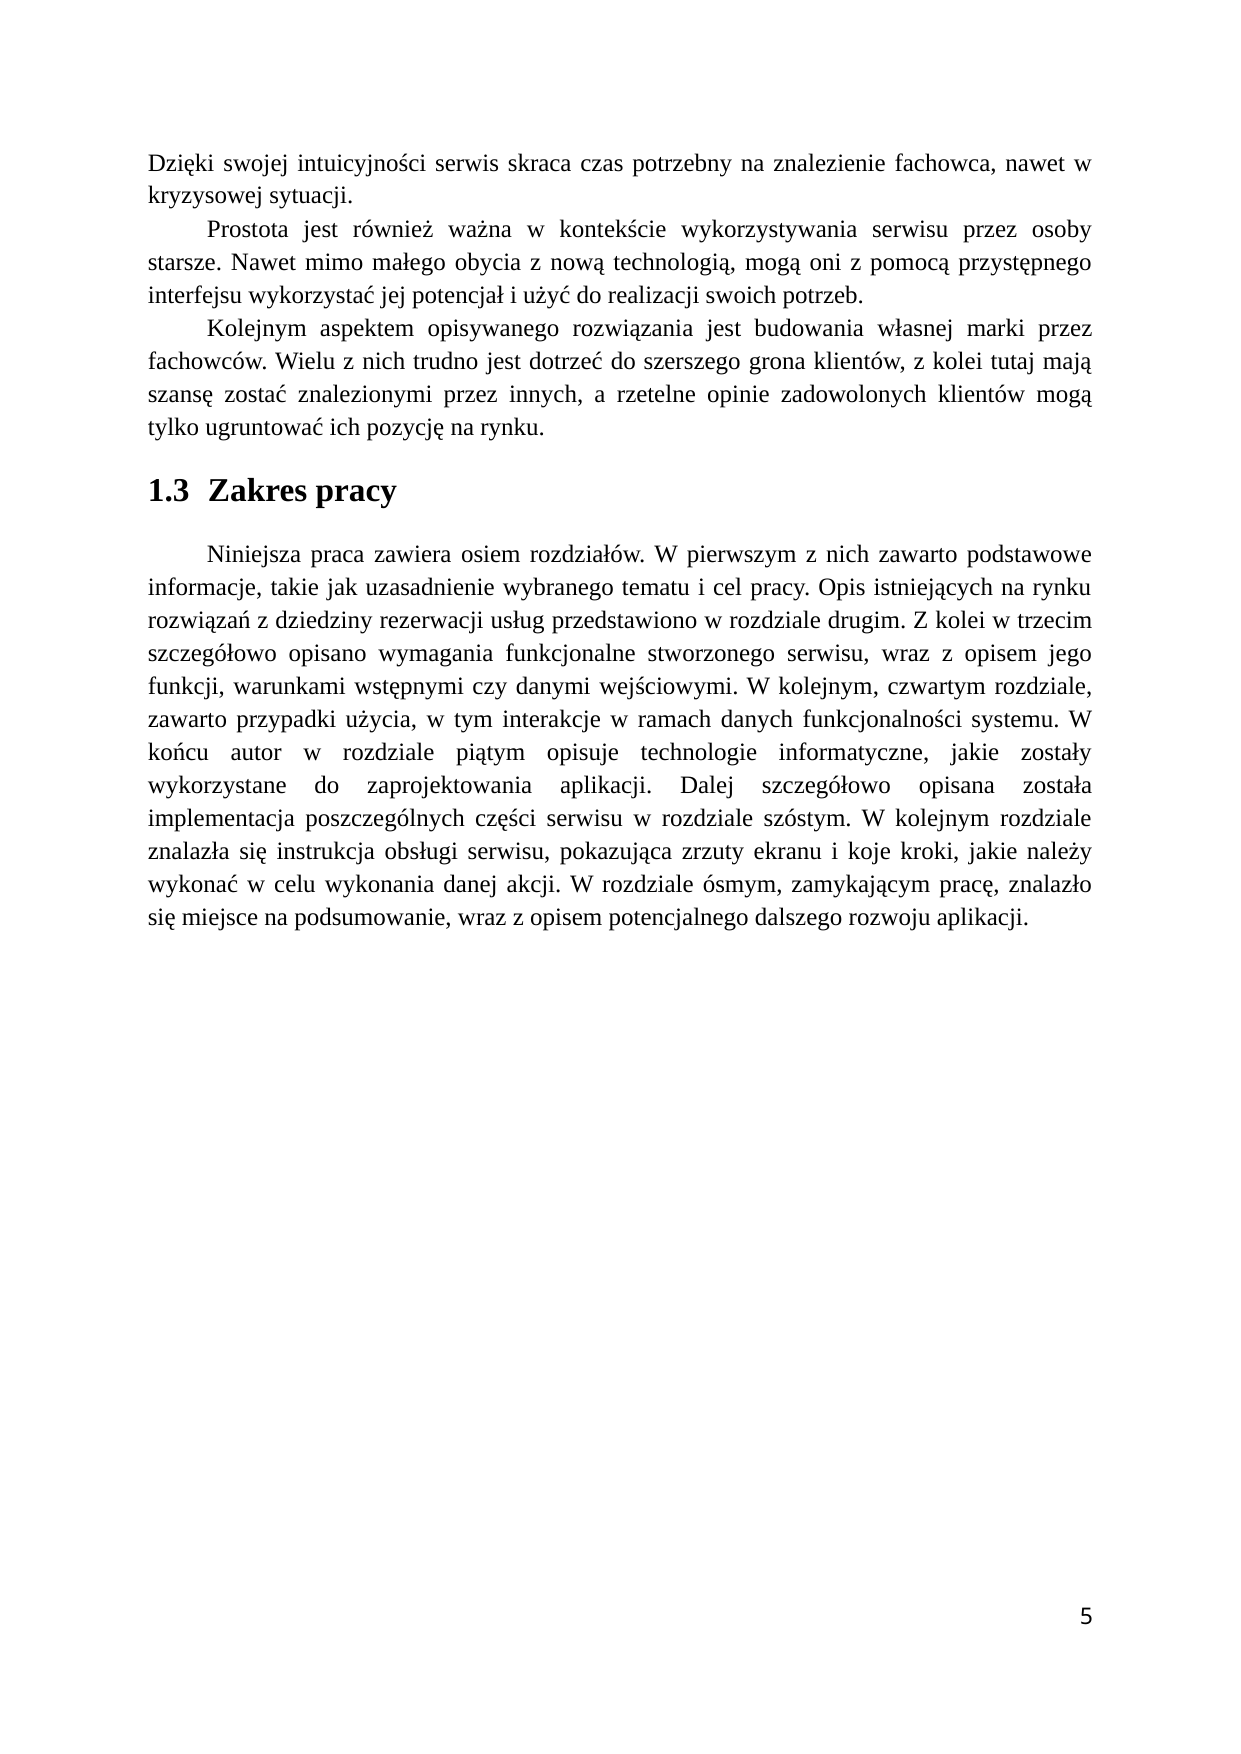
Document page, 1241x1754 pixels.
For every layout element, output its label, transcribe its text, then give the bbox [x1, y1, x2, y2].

text Kolejnym aspektem opisywanego rozwiązania jest budowania własnej marki przez fachowców. Wielu z nich trudno jest dotrzeć do szerszego grona klientów, z kolei tutaj mają szansę zostać znalezionymi przez innych, a rzetelne opinie zadowolonych klientów mogą tylko ugruntować ich pozycję na rynku. [148, 313, 1093, 441]
text Prostota jest również ważna w kontekście wykorzystywania serwisu przez osoby starsze. Nawet mimo małego obycia z nową technologią, mogą oni z pomocą przystępnego interfejsu wykorzystać jej potencjał i użyć do realizacji swoich potrzeb. [148, 214, 1093, 308]
subtitle Zakres pracy [148, 470, 1093, 508]
text Niniejsza praca zawiera osiem rozdziałów. W pierwszym z nich zawarto podstawowe informacje, takie jak uzasadnienie wybranego tematu i cel pracy. Opis istniejących na rynku rozwiązań z dziedziny rezerwacji usług przedstawiono w rozdziale drugim. Z kolei w trzecim szczegółowo opisano wymagania funkcjonalne stworzonego serwisu, wraz z opisem jego funkcji, warunkami wstępnymi czy danymi wejściowymi. W kolejnym, czwartym rozdziale, zawarto przypadki użycia, w tym interakcje w ramach danych funkcjonalności systemu. W końcu autor w rozdziale piątym opisuje technologie informatyczne, jakie zostały wykorzystane do zaprojektowania aplikacji. Dalej szczegółowo opisana została implementacja poszczególnych części serwisu w rozdziale szóstym. W kolejnym rozdziale znalazła się instrukcja obsługi serwisu, pokazująca zrzuty ekranu i koje kroki, jakie należy wykonać w celu wykonania danej akcji. W rozdziale ósmym, zamykającym pracę, znalazło się miejsce na podsumowanie, wraz z opisem potencjalnego dalszego rozwoju aplikacji. [148, 539, 1093, 931]
